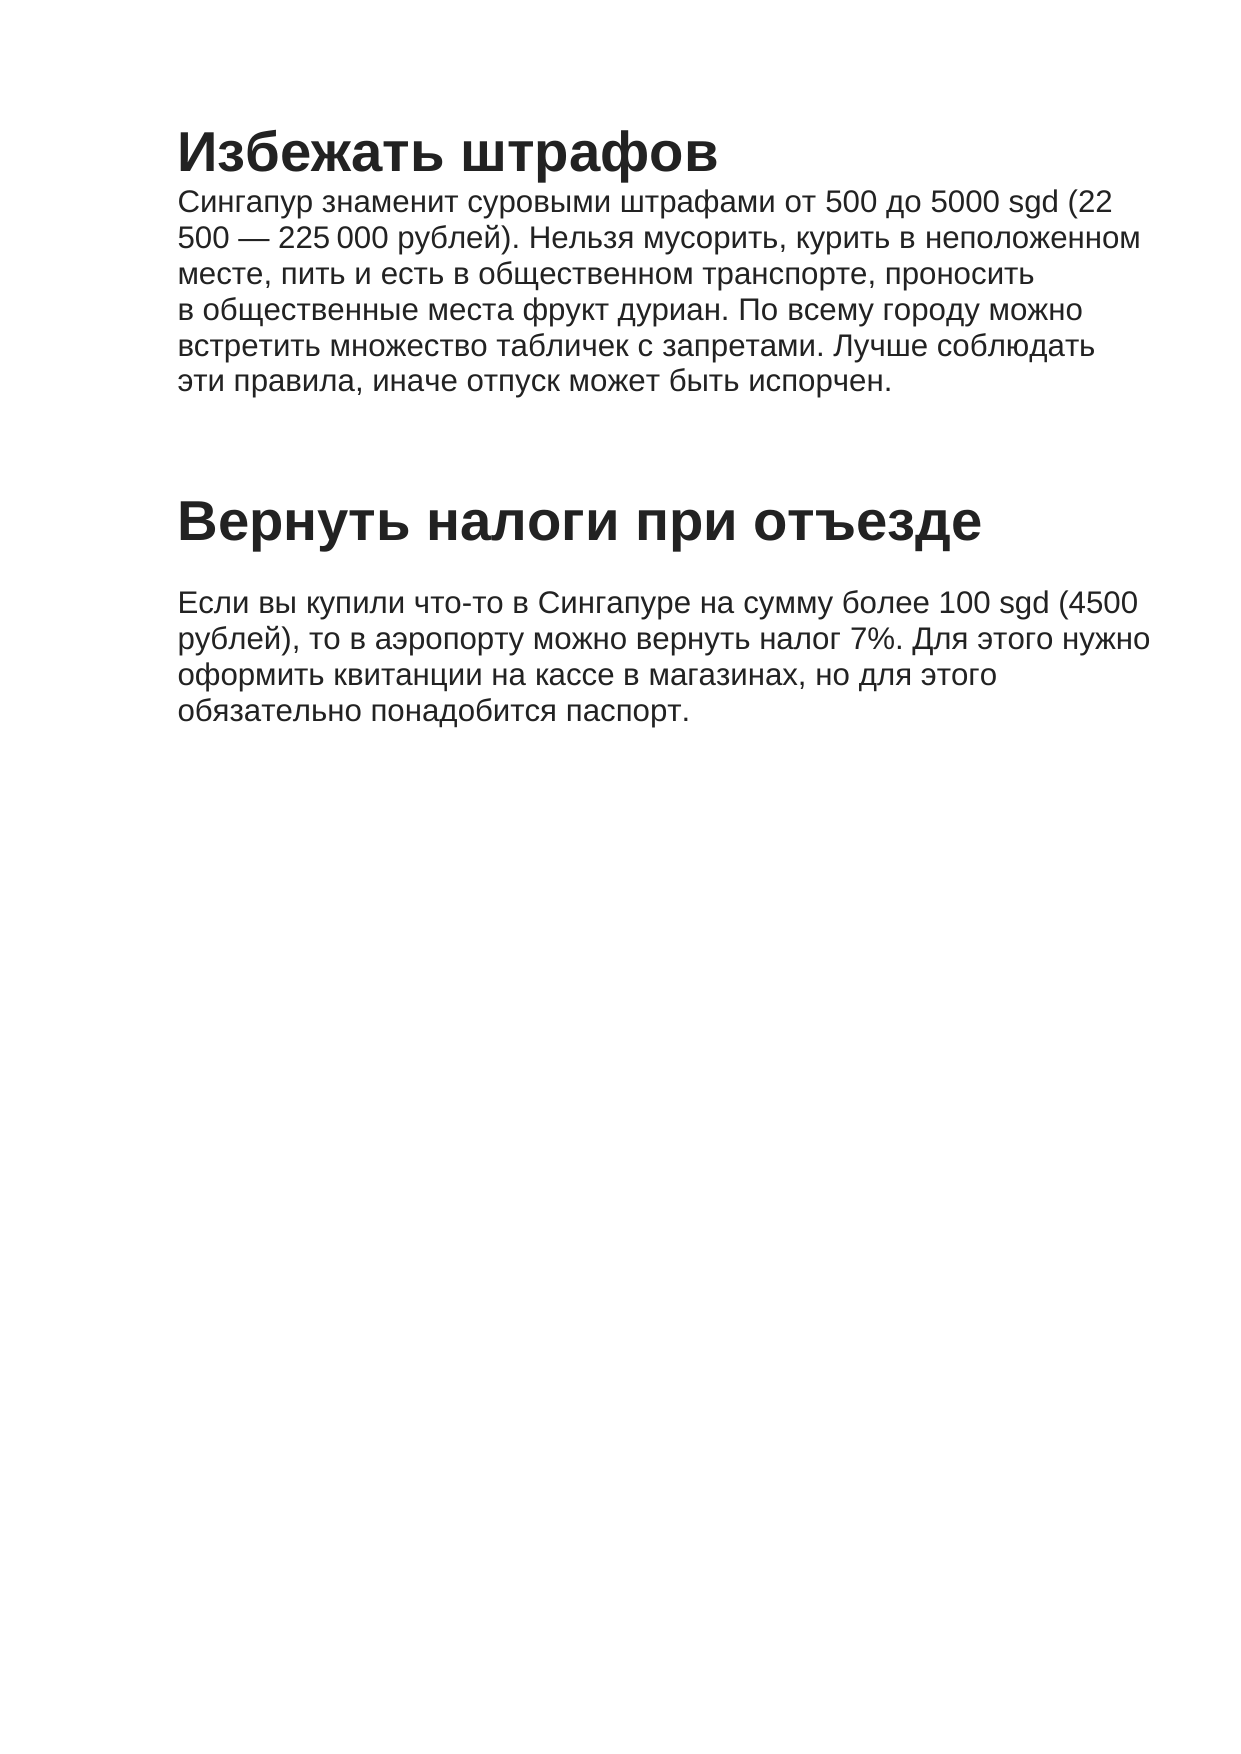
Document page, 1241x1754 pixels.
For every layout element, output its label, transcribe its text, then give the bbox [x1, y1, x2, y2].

text Если вы купили что-то в Сингапуре на сумму более 100 sgd (4500 рублей), то в аэропорту можно вернуть налог 7%. Для этого нужно оформить квитанции на кассе в магазинах, но для этого обязательно понадобится паспорт. [177, 584, 1152, 727]
subtitle Избежать штрафов [177, 118, 1152, 183]
text Сингапур знаменит суровыми штрафами от 500 до 5000 sgd (22 500 — 225 000 рублей). Нельзя мусорить, курить в неположенном месте, пить и есть в общественном транспорте, проносить в общественные места фрукт дуриан. По всему городу можно встретить множество табличек с запретами. Лучше соблюдать эти правила, иначе отпуск может быть испорчен. [177, 183, 1152, 398]
subtitle Вернуть налоги при отъезде [177, 488, 1152, 552]
